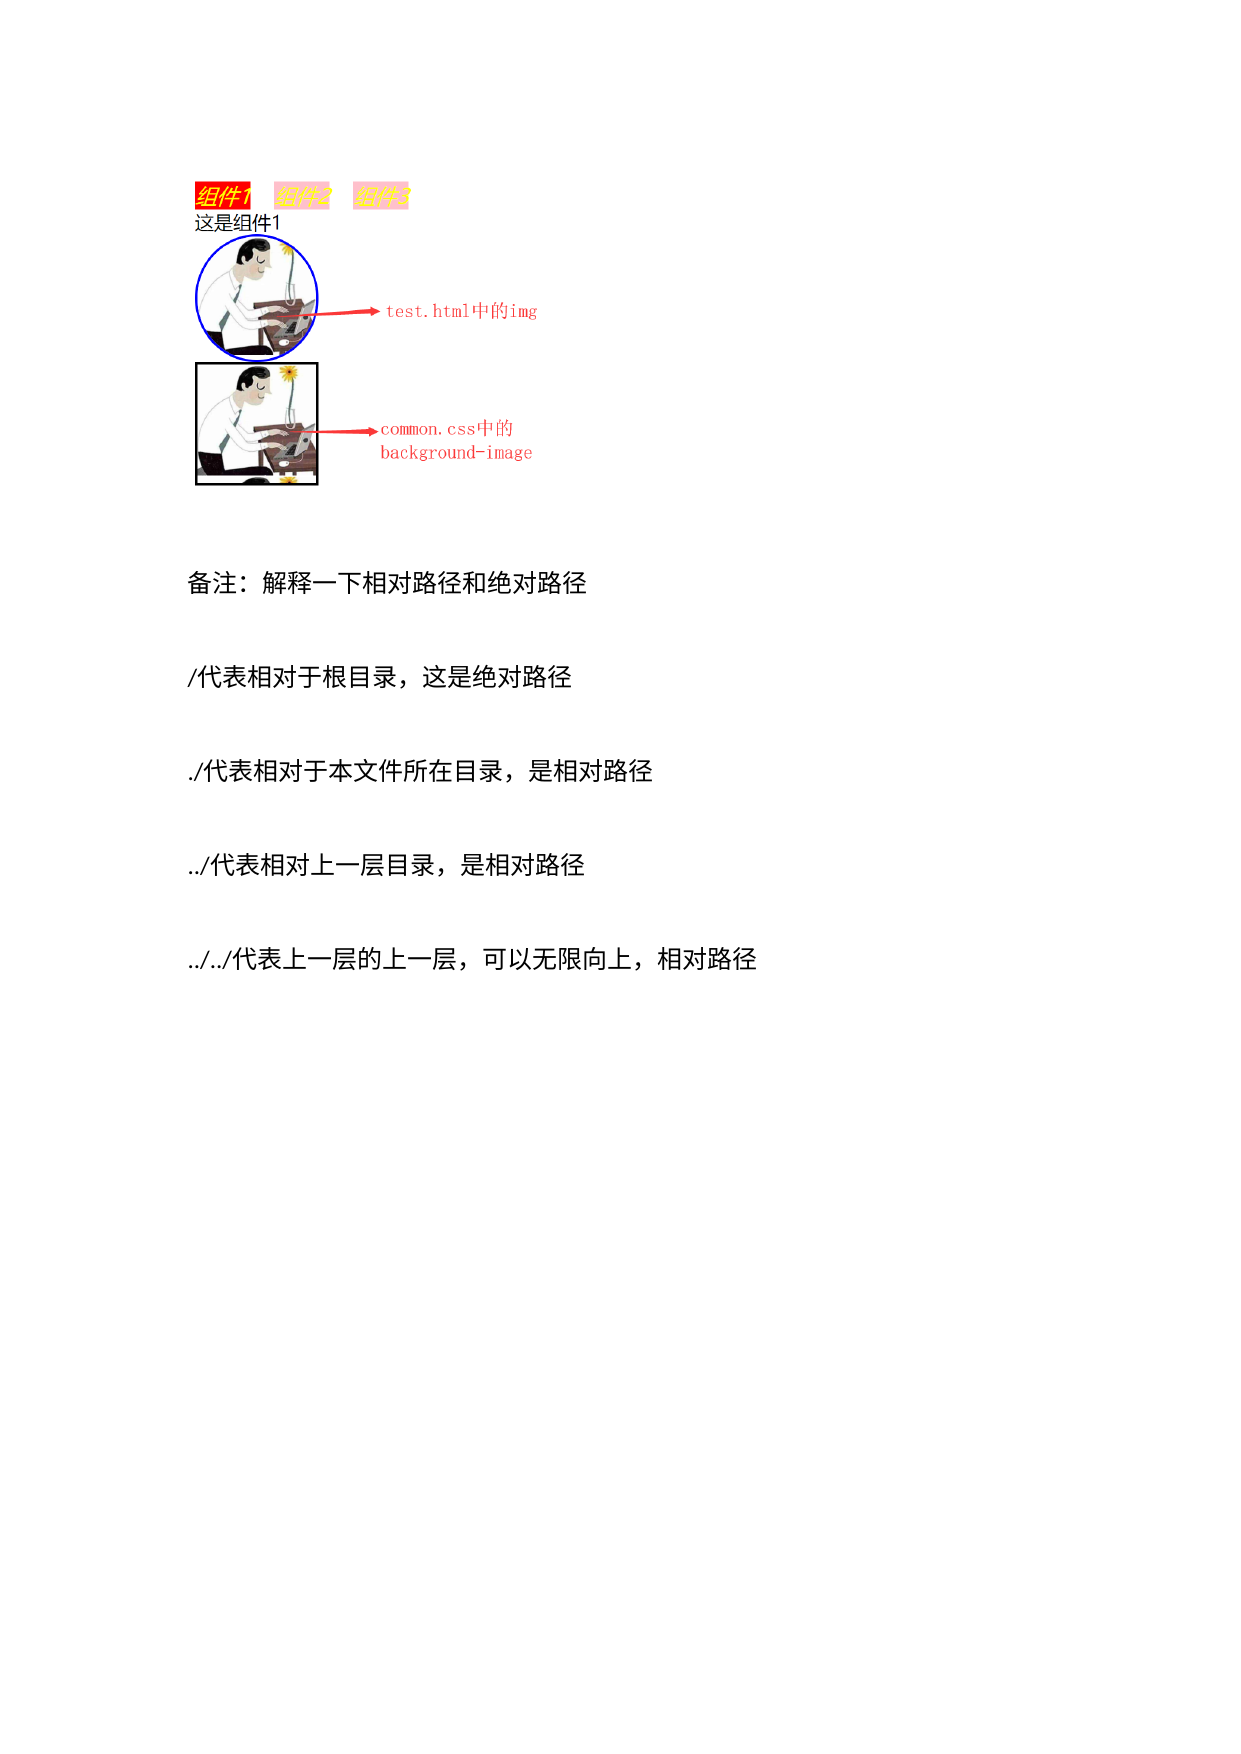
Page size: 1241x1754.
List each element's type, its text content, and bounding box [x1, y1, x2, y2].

text ../../代表上一层的上一层，可以无限向上，相对路径 [187, 925, 1053, 990]
text ../代表相对上一层目录，是相对路径 [187, 831, 1053, 896]
picture [187, 162, 574, 512]
text /代表相对于根目录，这是绝对路径 [187, 643, 1053, 708]
text 备注：解释一下相对路径和绝对路径 [187, 549, 1053, 614]
text ./代表相对于本文件所在目录，是相对路径 [187, 737, 1053, 802]
